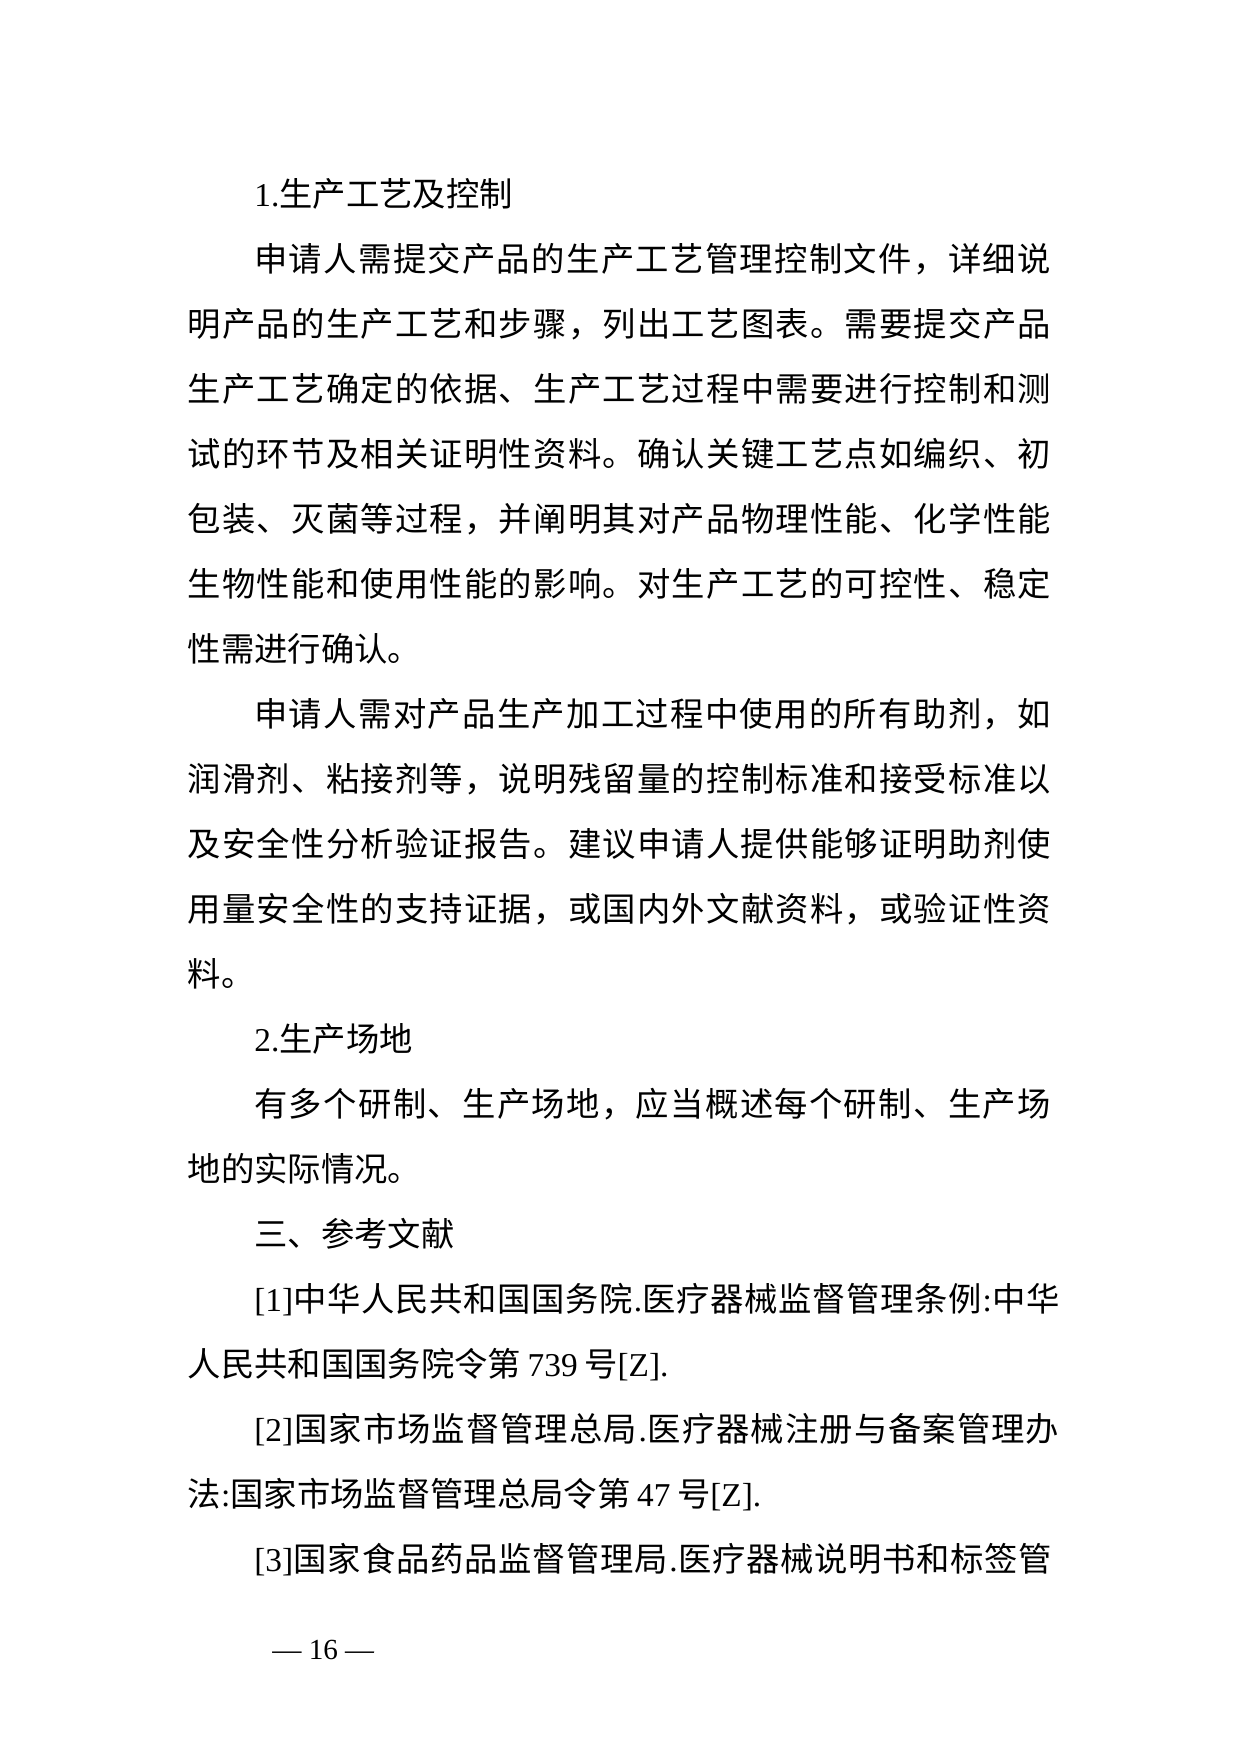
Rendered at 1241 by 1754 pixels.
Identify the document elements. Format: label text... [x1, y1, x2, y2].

text 1.生产工艺及控制 [187, 159, 1053, 224]
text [187, 1524, 1053, 1589]
text 2.生产场地 [187, 1004, 1053, 1069]
text 申请人需对产品生产加工过程中使用的所有助剂，如润滑剂、粘接剂等，说明残留量的控制标准和接受标准以及安全性分析验证报告。建议申请人提供能够证明助剂使用量安全性的支持证据，或国内外文献资料，或验证性资料。 [187, 679, 1053, 1004]
text [2]国家市场监督管理总局.医疗器械注册与备案管理办法:国家市场监督管理总局令第47号[Z]. [187, 1394, 1060, 1524]
text 有多个研制、生产场地，应当概述每个研制、生产场地的实际情况。 [187, 1069, 1053, 1199]
text 三、参考文献 [187, 1199, 1060, 1264]
text 申请人需提交产品的生产工艺管理控制文件，详细说明产品的生产工艺和步骤，列出工艺图表。需要提交产品生产工艺确定的依据、生产工艺过程中需要进行控制和测试的环节及相关证明性资料。确认关键工艺点如编织、初包装、灭菌等过程，并阐明其对产品物理性能、化学性能、生物性能和使用性能的影响。对生产工艺的可控性、稳定性需进行确认。 [187, 224, 1053, 679]
text [1]中华人民共和国国务院.医疗器械监督管理条例:中华人民共和国国务院令第739号[Z]. [187, 1264, 1060, 1394]
